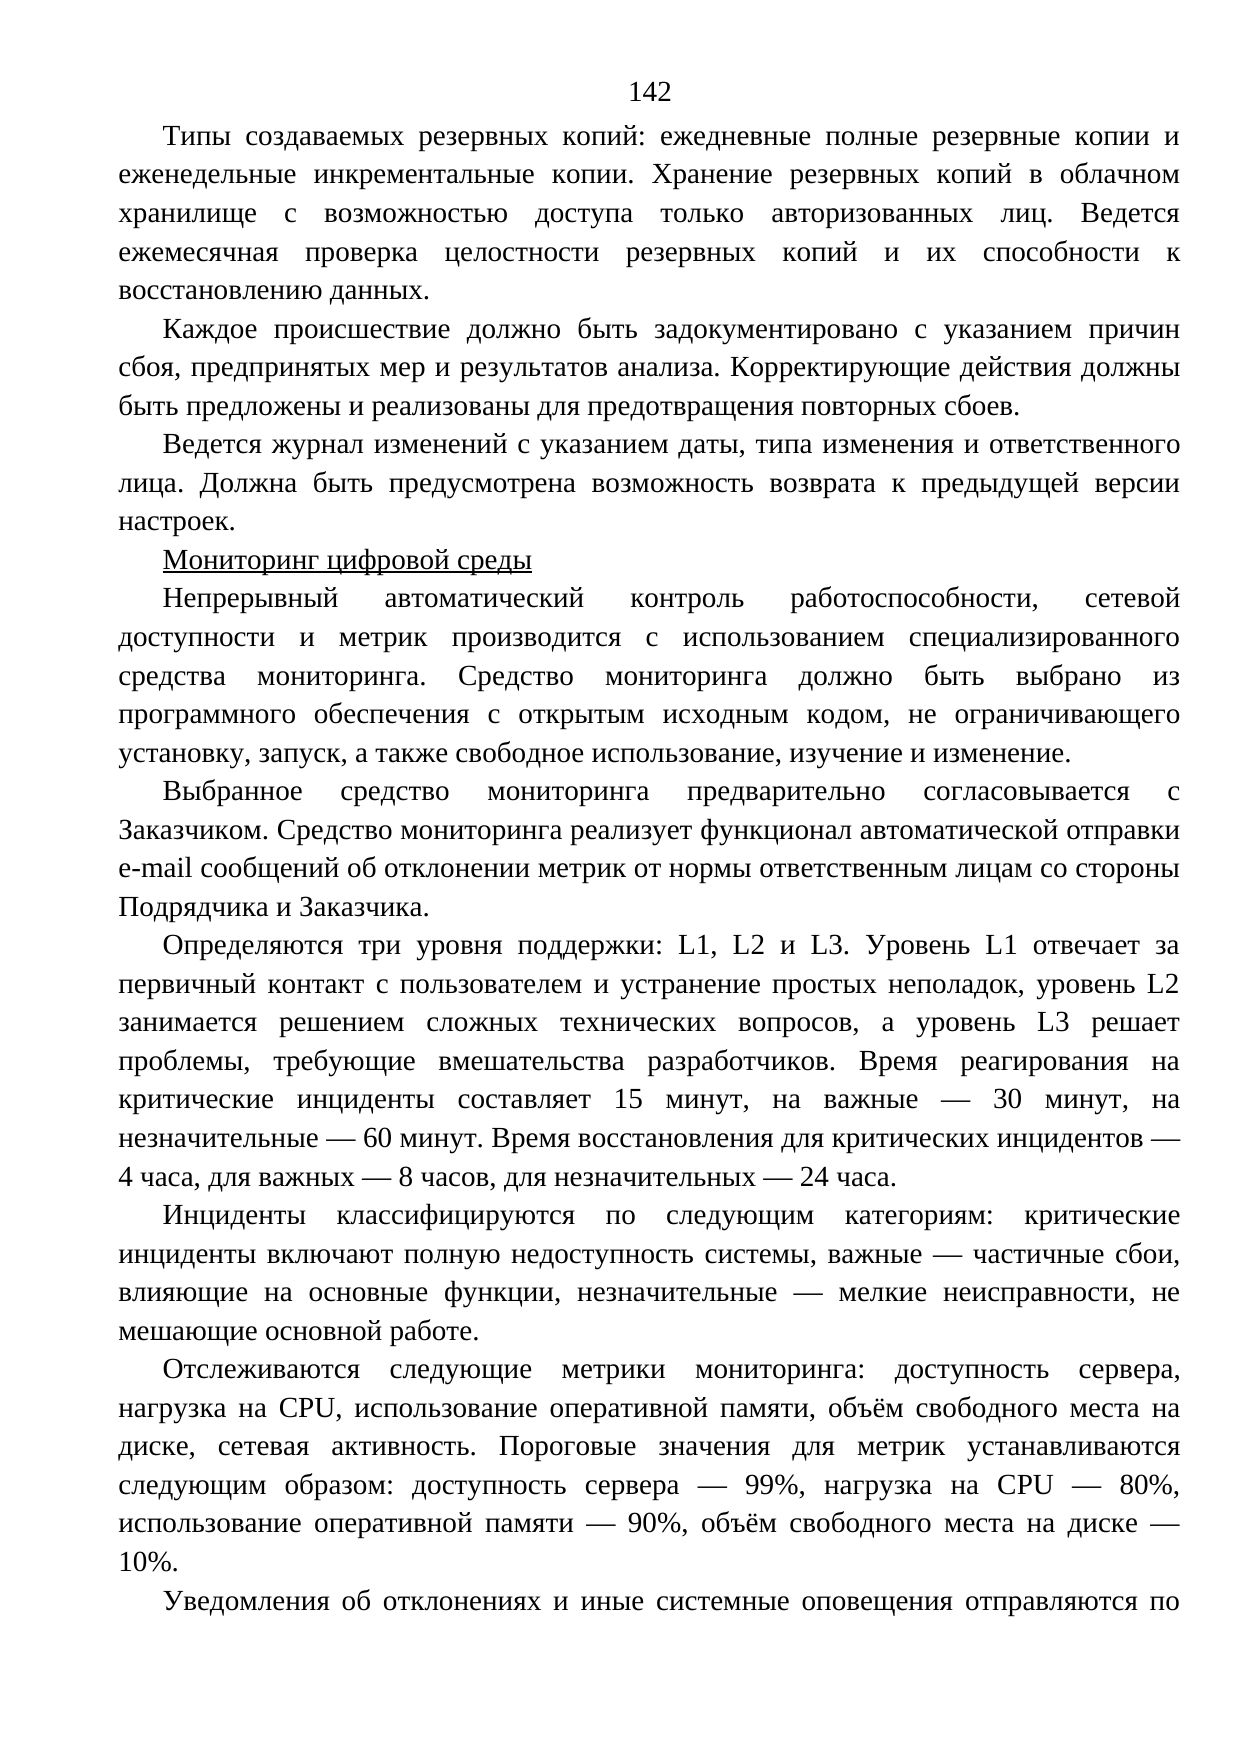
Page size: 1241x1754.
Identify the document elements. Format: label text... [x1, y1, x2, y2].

text Инциденты классифицируются по следующим категориям: критические инциденты включают полную недоступность системы, важные — частичные сбои, влияющие на основные функции, незначительные — мелкие неисправности, не мешающие основной работе. [118, 1197, 1181, 1346]
text Каждое происшествие должно быть задокументировано с указанием причин сбоя, предпринятых мер и результатов анализа. Корректирующие действия должны быть предложены и реализованы для предотвращения повторных сбоев. [118, 311, 1181, 421]
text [118, 1583, 1181, 1616]
text Ведется журнал изменений с указанием даты, типа изменения и ответственного лица. Должна быть предусмотрена возможность возврата к предыдущей версии настроек. [118, 426, 1181, 537]
text Определяются три уровня поддержки: L1, L2 и L3. Уровень L1 отвечает за первичный контакт с пользователем и устранение простых неполадок, уровень L2 занимается решением сложных технических вопросов, а уровень L3 решает проблемы, требующие вмешательства разработчиков. Время реагирования на критические инциденты составляет 15 минут, на важные — 30 минут, на незначительные — 60 минут. Время восстановления для критических инцидентов — 4 часа, для важных — 8 часов, для незначительных — 24 часа. [118, 927, 1181, 1192]
text Непрерывный автоматический контроль работоспособности, сетевой доступности и метрик производится с использованием специализированного средства мониторинга. Средство мониторинга должно быть выбрано из программного обеспечения с открытым исходным кодом, не ограничивающего установку, запуск, а также свободное использование, изучение и изменение. [118, 581, 1181, 768]
text Типы создаваемых резервных копий: ежедневные полные резервные копии и еженедельные инкрементальные копии. Хранение резервных копий в облачном хранилище с возможностью доступа только авторизованных лиц. Ведется ежемесячная проверка целостности резервных копий и их способности к восстановлению данных. [118, 118, 1181, 306]
text Отслеживаются следующие метрики мониторинга: доступность сервера, нагрузка на CPU, использование оперативной памяти, объём свободного места на диске, сетевая активность. Пороговые значения для метрик устанавливаются следующим образом: доступность сервера — 99%, нагрузка на CPU — 80%, использование оперативной памяти — 90%, объём свободного места на диске — 10%. [118, 1351, 1181, 1578]
text Мониторинг цифровой среды [118, 542, 1181, 576]
text Выбранное средство мониторинга предварительно согласовывается с Заказчиком. Средство мониторинга реализует функционал автоматической отправки e-mail сообщений об отклонении метрик от нормы ответственным лицам со стороны Подрядчика и Заказчика. [118, 773, 1181, 922]
